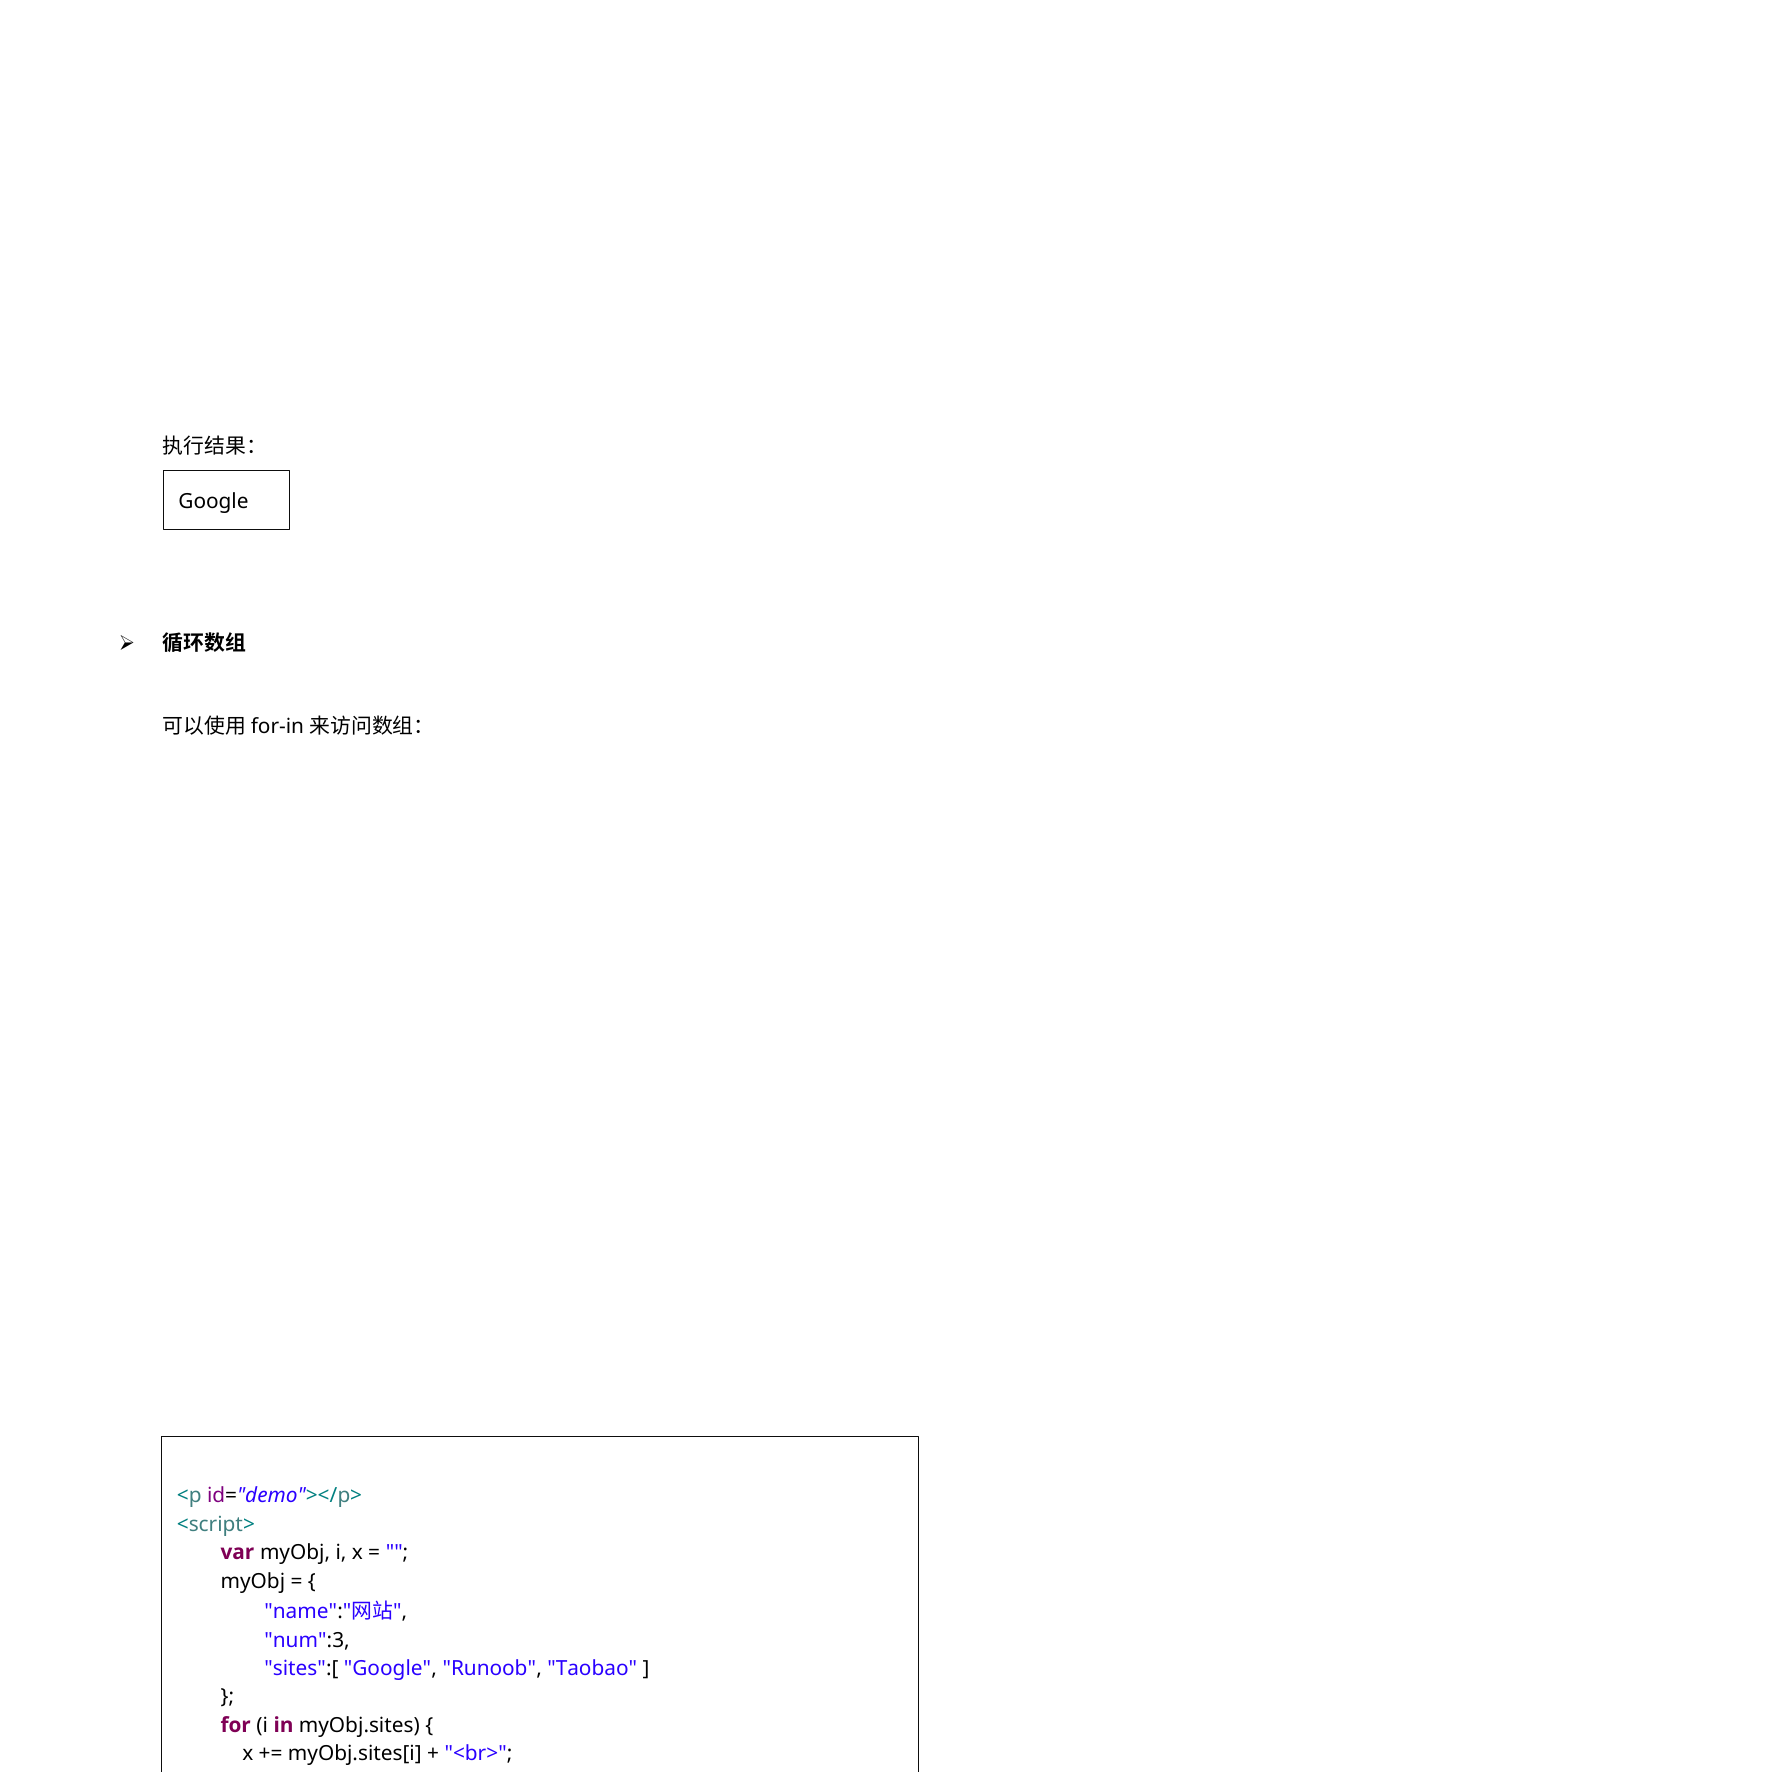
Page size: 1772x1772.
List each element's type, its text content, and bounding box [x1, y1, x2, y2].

text 可以使用 for-in 来访问数组： [119, 707, 1697, 741]
subtitle 循环数组 [119, 624, 1697, 658]
text 执行结果： [119, 427, 1697, 461]
